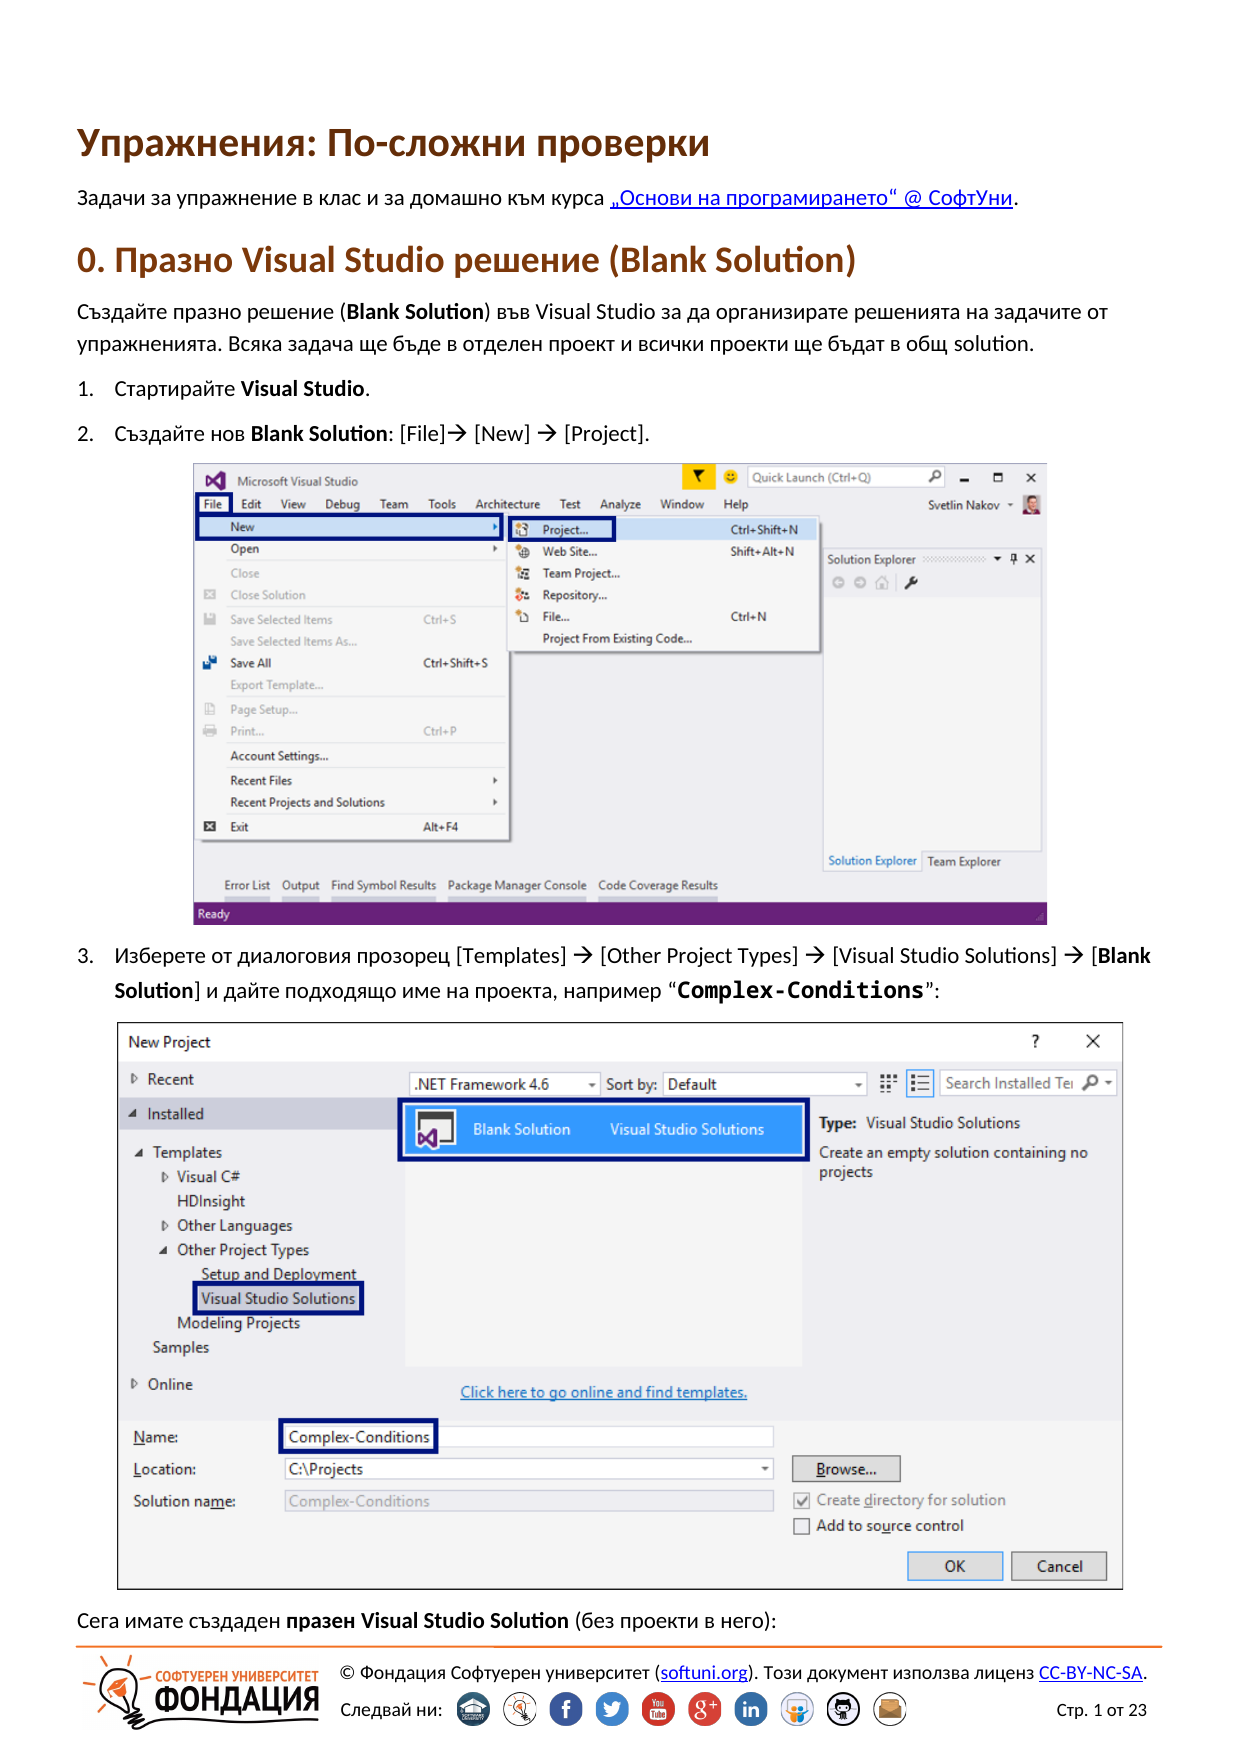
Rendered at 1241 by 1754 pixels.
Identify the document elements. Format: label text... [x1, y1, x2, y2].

text Задачи за упражнение в клас и за домашно към курса „Основи на програмирането“ @ СофтУни. [77, 183, 1163, 211]
picture [82, 1654, 319, 1730]
picture [595, 1692, 629, 1726]
text Създайте празно решение (Blank Solution) във Visual Studio за да организирате решенията на задачите от упражненията. Всяка задача ще бъде в отделен проект и всички проекти ще бъдат в общ solution. [77, 297, 1163, 357]
picture [734, 1692, 768, 1726]
picture [549, 1692, 583, 1726]
picture [688, 1692, 722, 1726]
picture [780, 1692, 814, 1726]
picture [193, 463, 1048, 925]
picture [873, 1692, 907, 1726]
picture [827, 1692, 860, 1726]
picture [642, 1692, 675, 1726]
subtitle Празно Visual Studio решение (Blank Solution) [77, 236, 1163, 282]
picture [503, 1692, 537, 1726]
list Стартирайте Visual Studio. [77, 374, 1163, 402]
list Създайте нов Blank Solution: [File] [New] [Project]. [77, 419, 1163, 447]
picture [457, 1692, 490, 1726]
picture [117, 1022, 1124, 1590]
list Изберете от диалоговия прозорец [Templates] [Other Project Types] [Visual Studio Solutions] [Blank Solution] и дайте подходящо име на проекта, например “Complex-Conditions”: [77, 942, 1163, 1006]
text Сега имате създаден празен Visual Studio Solution (без проекти в него): [77, 1606, 1163, 1634]
subtitle Упражнения: По-сложни проверки [77, 116, 1163, 167]
